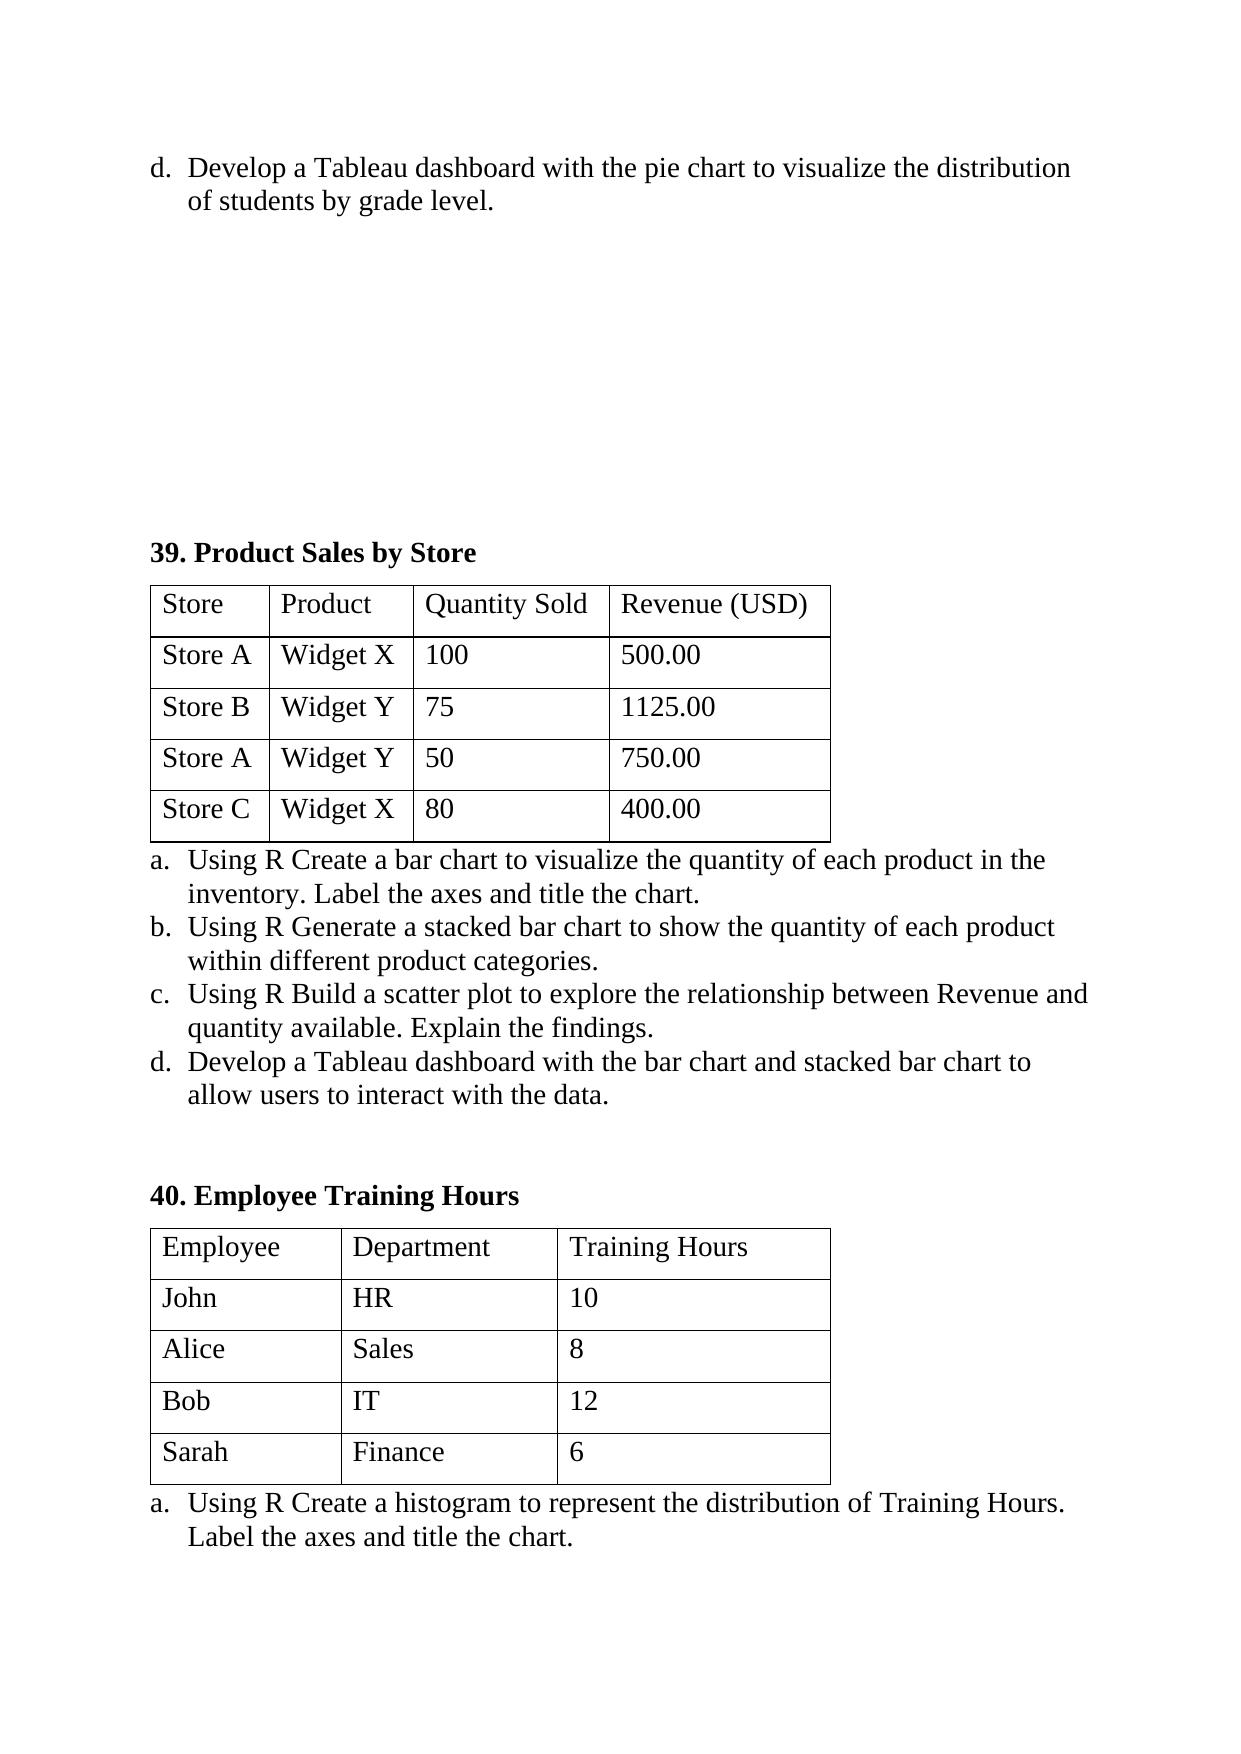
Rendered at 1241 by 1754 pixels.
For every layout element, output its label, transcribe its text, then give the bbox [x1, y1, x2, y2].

table_header Training Hours [558, 1229, 830, 1279]
table_cell Bob [151, 1383, 341, 1433]
table_cell Widget Y [270, 689, 413, 739]
text 39. Product Sales by Store [150, 535, 1090, 568]
table_header Store [151, 586, 269, 636]
table_cell John [151, 1280, 341, 1330]
table_cell 1125.00 [610, 689, 830, 739]
list Using R Build a scatter plot to explore the relationship between Revenue and quantity available. Explain the findings. [150, 977, 1090, 1044]
table_cell Sales [342, 1331, 557, 1382]
table_cell 8 [558, 1331, 830, 1382]
list Using R Create a bar chart to visualize the quantity of each product in the inventory. Label the axes and title the chart. [150, 842, 1090, 909]
table_cell Widget X [270, 638, 413, 688]
table_cell Store A [151, 740, 269, 790]
table_cell Finance [342, 1434, 557, 1484]
table_cell Alice [151, 1331, 341, 1382]
text 40. Employee Training Hours [150, 1178, 1090, 1211]
table_cell Store C [151, 791, 269, 841]
table_cell 75 [414, 689, 609, 739]
list Using R Generate a stacked bar chart to show the quantity of each product within different product categories. [150, 909, 1090, 977]
list Develop a Tableau dashboard with the bar chart and stacked bar chart to allow users to interact with the data. [150, 1044, 1090, 1111]
table_cell IT [342, 1383, 557, 1433]
table_header Product [270, 586, 413, 636]
table_cell 80 [414, 791, 609, 841]
table_cell Store A [151, 638, 269, 688]
list Using R Create a histogram to represent the distribution of Training Hours. Label the axes and title the chart. [150, 1485, 1090, 1552]
list Develop a Tableau dashboard with the pie chart to visualize the distribution of students by grade level. [150, 150, 1090, 217]
table_cell 6 [558, 1434, 830, 1484]
table_cell Widget Y [270, 740, 413, 790]
table_cell Widget X [270, 791, 413, 841]
table_header Quantity Sold [414, 586, 609, 636]
table_header Revenue (USD) [610, 586, 830, 636]
table_cell 100 [414, 638, 609, 688]
table_header Department [342, 1229, 557, 1279]
table_cell 50 [414, 740, 609, 790]
table_header Employee [151, 1229, 341, 1279]
table_cell Sarah [151, 1434, 341, 1484]
table_cell 500.00 [610, 638, 830, 688]
table_cell 10 [558, 1280, 830, 1330]
table_cell Store B [151, 689, 269, 739]
table_cell HR [342, 1280, 557, 1330]
table_cell 400.00 [610, 791, 830, 841]
table_cell 750.00 [610, 740, 830, 790]
table_cell 12 [558, 1383, 830, 1433]
